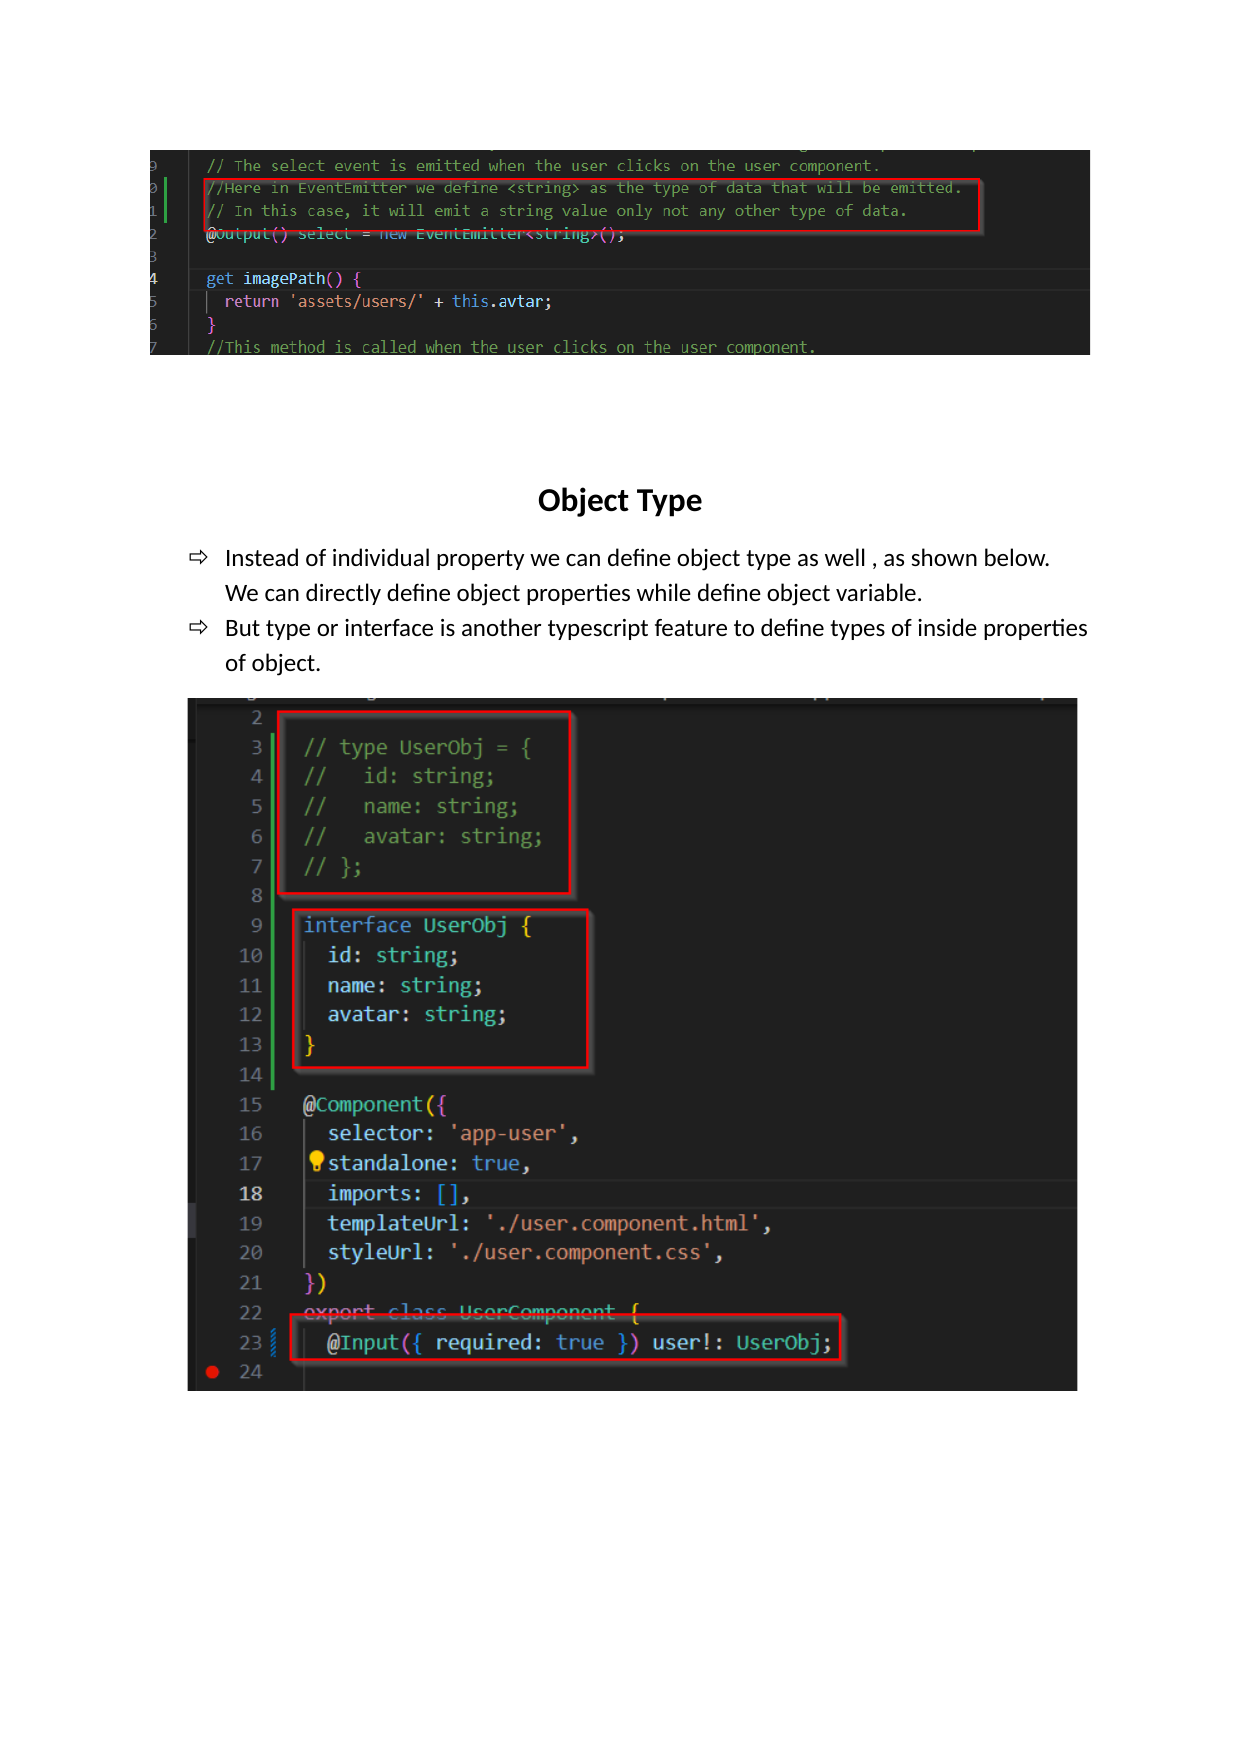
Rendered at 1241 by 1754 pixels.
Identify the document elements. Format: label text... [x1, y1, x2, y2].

list But type or interface is another typescript feature to define types of inside properties of object. [187, 612, 1090, 678]
text Object Type [150, 479, 1090, 519]
list Instead of individual property we can define object type as well , as shown below. We can directly define object properties while define object variable. [187, 542, 1090, 608]
picture [150, 150, 1091, 355]
picture [187, 698, 1078, 1391]
